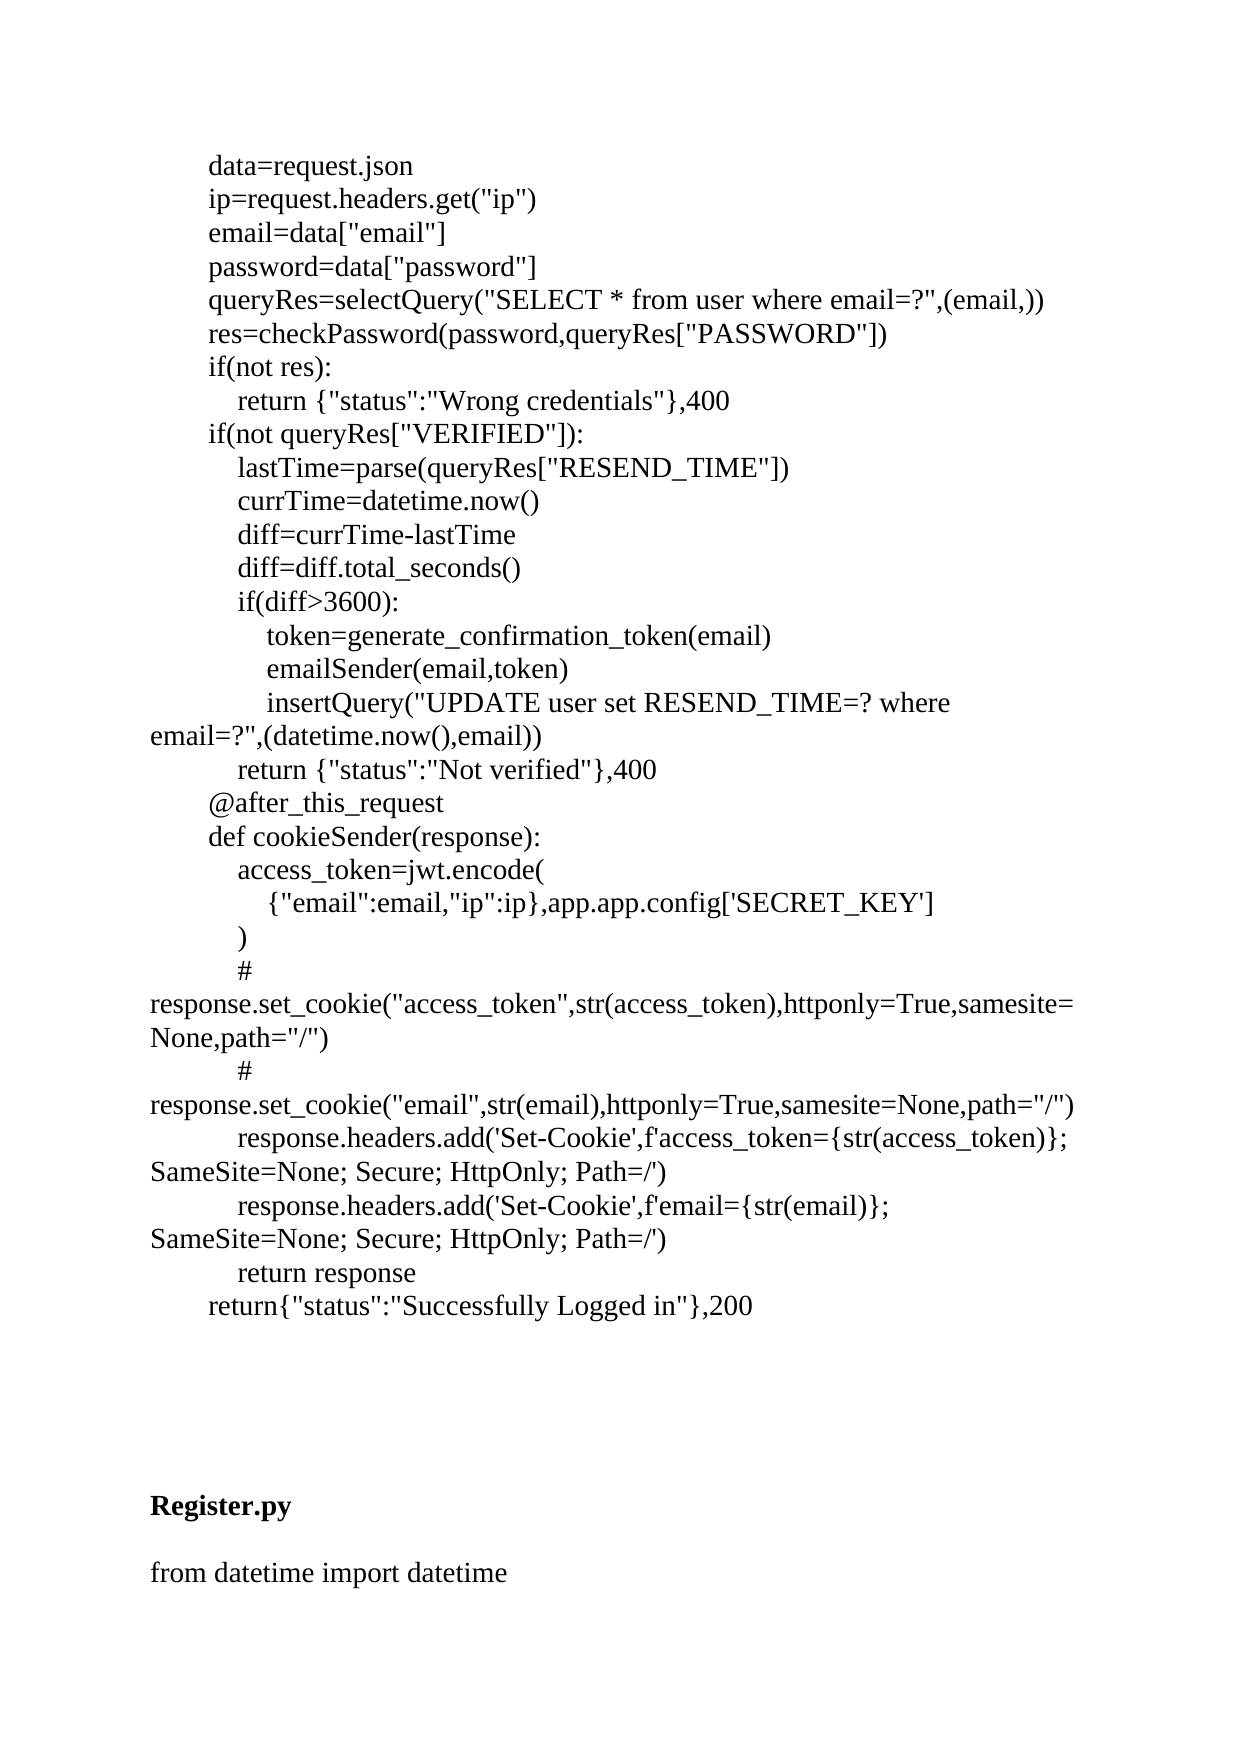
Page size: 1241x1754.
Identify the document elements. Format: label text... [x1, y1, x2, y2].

text SameSite=None; Secure; HttpOnly; Path=/') return response [150, 1221, 669, 1288]
text SameSite=None; Secure; HttpOnly; Path=/') response.headers.add('Set-Cookie',f'email={str(email)}; [150, 1154, 890, 1221]
text insertQuery("UPDATE user set RESEND_TIME=? where email=?",(datetime.now(),email)) [150, 685, 953, 752]
text return {"status":"Not verified"},400 @after_this_request [208, 752, 659, 819]
subtitle Register.py [150, 1488, 1163, 1521]
text queryRes=selectQuery("SELECT * from user where email=?",(email,)) res=checkPassword(password,queryRes["PASSWORD"]) [208, 282, 1046, 349]
text response.set_cookie("access_token",str(access_token),httponly=True,samesite= None,path="/") [150, 987, 1091, 1054]
text if(not res): [208, 349, 1163, 383]
text response.set_cookie("email",str(email),httponly=True,samesite=None,path="/") response.headers.add('Set-Cookie',f'access_token={str(access_token)}; [150, 1087, 1082, 1154]
text return{"status":"Successfully Logged in"},200 [208, 1288, 1163, 1322]
text return {"status":"Wrong credentials"},400 if(not queryRes["VERIFIED"]): [208, 383, 732, 450]
text def cookieSender(response): access_token=jwt.encode( [208, 819, 546, 886]
text token=generate_confirmation_token(email) emailSender(email,token) [266, 618, 824, 685]
text from datetime import datetime [150, 1555, 1163, 1589]
text {"email":email,"ip":ip},app.app.config['SECRET_KEY'] [266, 886, 1163, 919]
text diff=currTime-lastTime diff=diff.total_seconds() if(diff>3600): [237, 517, 524, 618]
text data=request.json ip=request.headers.get("ip") email=data["email"] password=data["password"] [208, 148, 538, 282]
text ) # [237, 919, 253, 987]
text lastTime=parse(queryRes["RESEND_TIME"]) currTime=datetime.now() [237, 450, 791, 517]
text # [237, 1054, 1163, 1087]
